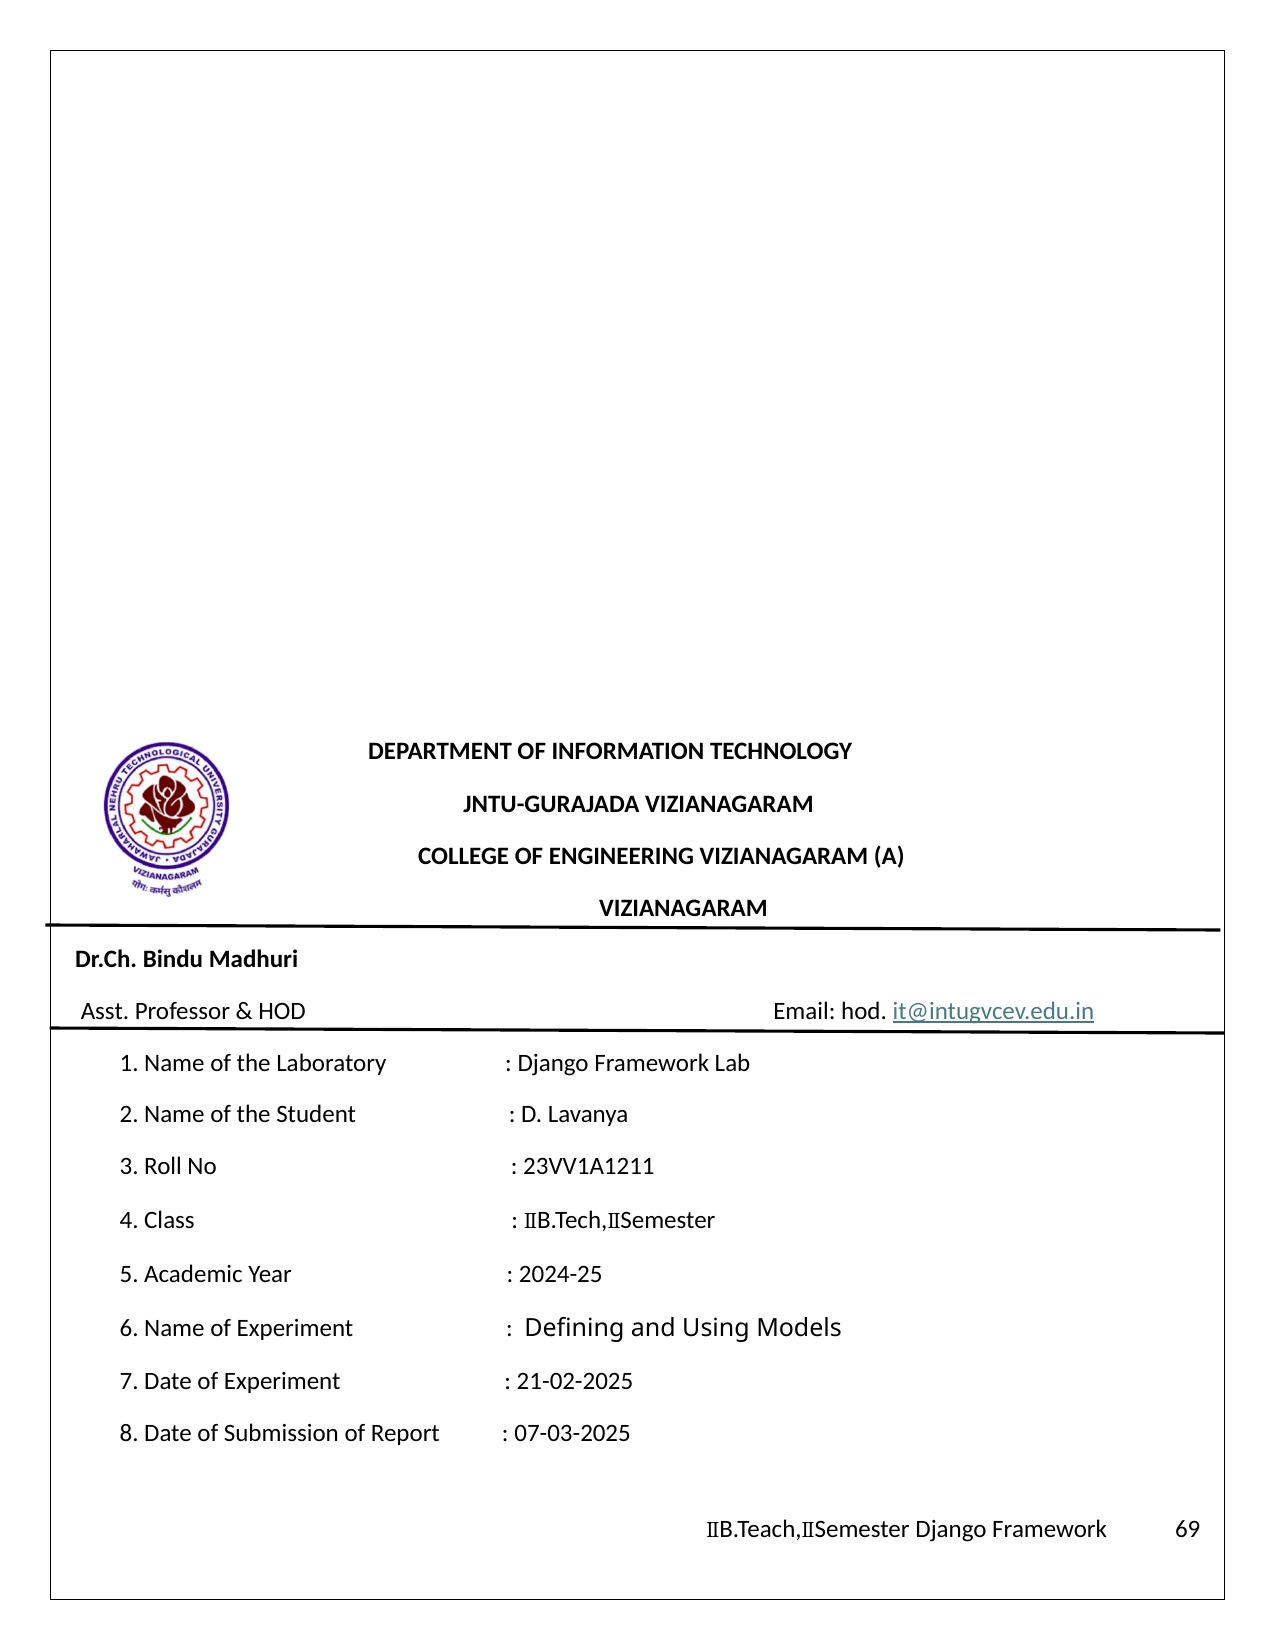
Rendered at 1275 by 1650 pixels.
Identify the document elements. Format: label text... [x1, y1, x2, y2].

text 8. Date of Submission of Report : 07-03-2025 [119, 1417, 1200, 1447]
text 6. Name of Experiment : Defining and Using Models [119, 1309, 1200, 1343]
text 7. Date of Experiment : 21-02-2025 [119, 1365, 1200, 1396]
text 1. Name of the Laboratory : Django Framework Lab [119, 1047, 1200, 1077]
text DEPARTMENT OF INFORMATION TECHNOLOGY [75, 735, 1200, 766]
text COLLEGE OF ENGINEERING VIZIANAGARAM (A) [259, 840, 1200, 871]
text VIZIANAGARAM [119, 892, 1200, 922]
text 4. Class : ⅡB.Tech,ⅡSemester [119, 1202, 1200, 1236]
text JNTU-GURAJADA VIZIANAGARAM [259, 789, 1200, 819]
text Asst. Professor & HOD Email: hod. it@intugvcev.edu.in [75, 995, 1200, 1026]
text 2. Name of the Student : D. Lavanya [119, 1099, 1200, 1129]
text Dr.Ch. Bindu Madhuri [75, 944, 1200, 974]
picture [71, 736, 259, 898]
text 3. Roll No : 23VV1A1211 [119, 1150, 1200, 1181]
text 5. Academic Year : 2024-25 [119, 1258, 1200, 1288]
